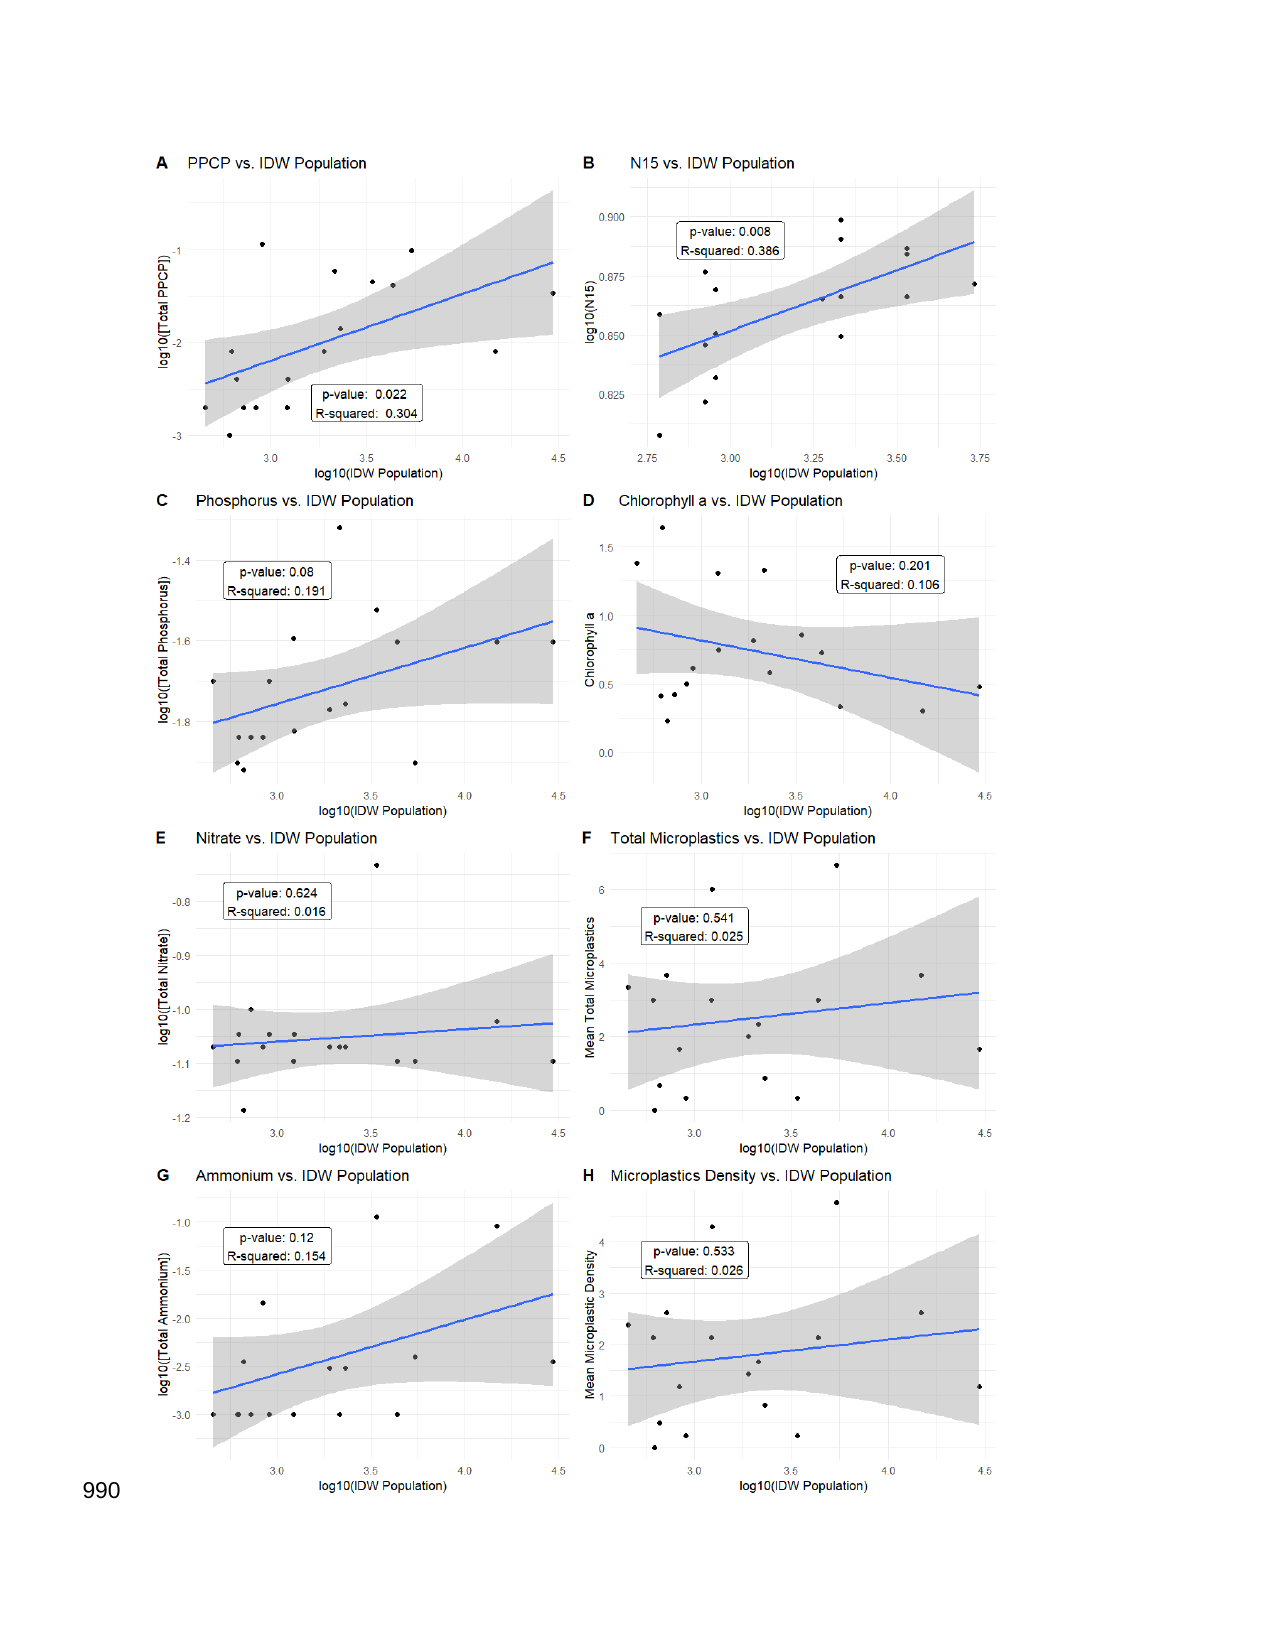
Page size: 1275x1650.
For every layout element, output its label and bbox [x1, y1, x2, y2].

picture [150, 150, 1003, 1499]
